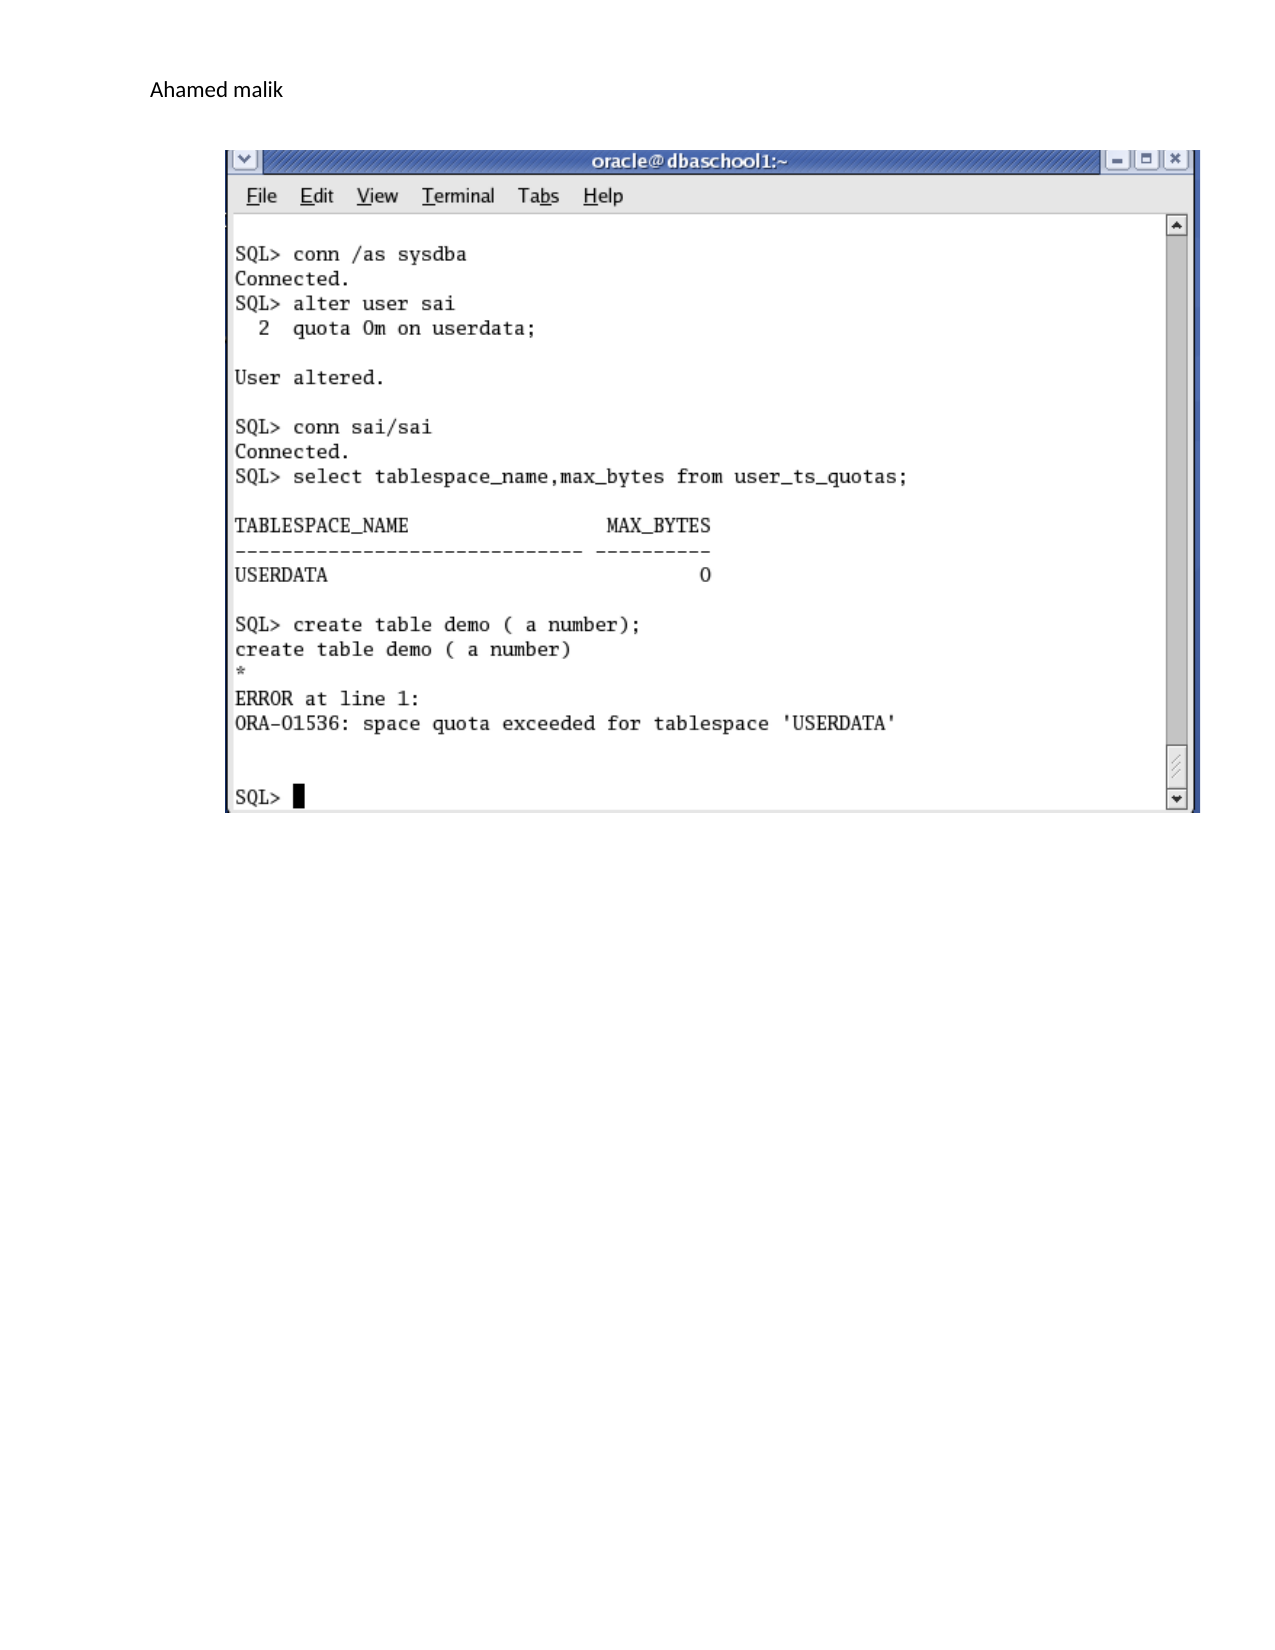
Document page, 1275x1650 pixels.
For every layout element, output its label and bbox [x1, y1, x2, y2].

picture [225, 150, 1200, 813]
